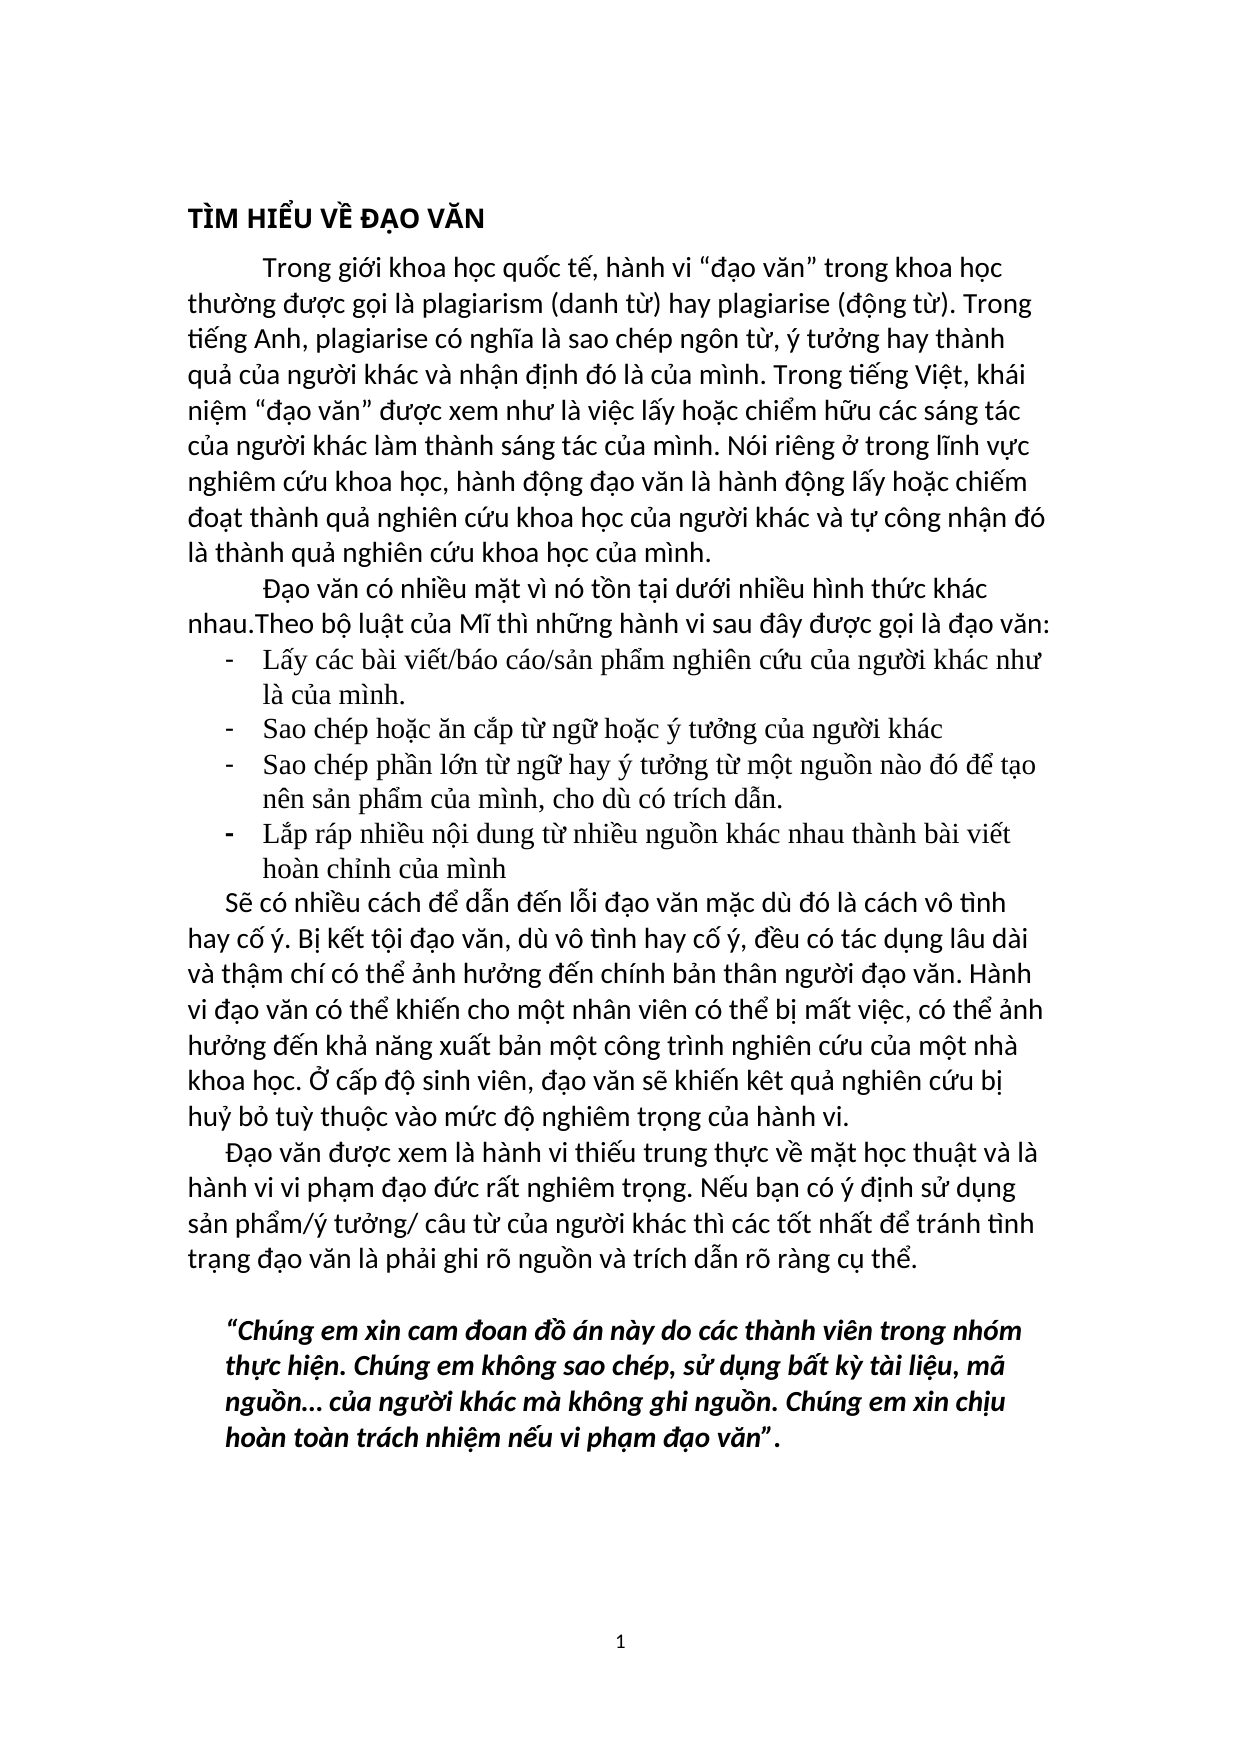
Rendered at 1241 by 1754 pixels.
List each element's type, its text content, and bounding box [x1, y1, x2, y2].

text Đạo văn được xem là hành vi thiếu trung thực về mặt học thuật và là hành vi vi phạm đạo đức rất nghiêm trọng. Nếu bạn có ý định sử dụng sản phẩm/ý tưởng/ câu từ của người khác thì các tốt nhất để tránh tình trạng đạo văn là phải ghi rõ nguồn và trích dẫn rõ ràng cụ thể. [187, 1134, 1053, 1276]
list Lấy các bài viết/báo cáo/sản phẩm nghiên cứu của người khác như là của mình. [225, 641, 1053, 710]
list Sao chép hoặc ăn cắp từ ngữ hoặc ý tưởng của người khác [225, 710, 1053, 746]
text Trong giới khoa học quốc tế, hành vi “đạo văn” trong khoa học thường được gọi là plagiarism (danh từ) hay plagiarise (động từ). Trong tiếng Anh, plagiarise có nghĩa là sao chép ngôn từ, ý tưởng hay thành quả của người khác và nhận định đó là của mình. Trong tiếng Việt, khái niệm “đạo văn” được xem như là việc lấy hoặc chiểm hữu các sáng tác của người khác làm thành sáng tác của mình. Nói riêng ở trong lĩnh vực nghiêm cứu khoa học, hành động đạo văn là hành động lấy hoặc chiếm đoạt thành quả nghiên cứu khoa học của người khác và tự công nhận đó là thành quả nghiên cứu khoa học của mình. [187, 249, 1053, 570]
text Đạo văn có nhiều mặt vì nó tồn tại dưới nhiều hình thức khác nhau.Theo bộ luật của Mĩ thì những hành vi sau đây được gọi là đạo văn: [187, 570, 1053, 641]
list Lắp ráp nhiều nội dung từ nhiều nguồn khác nhau thành bài viết hoàn chỉnh của mình [225, 815, 1053, 884]
text Sẽ có nhiều cách để dẫn đến lỗi đạo văn mặc dù đó là cách vô tình hay cố ý. Bị kết tội đạo văn, dù vô tình hay cố ý, đều có tác dụng lâu dài và thậm chí có thể ảnh hưởng đến chính bản thân người đạo văn. Hành vi đạo văn có thể khiến cho một nhân viên có thể bị mất việc, có thể ảnh hưởng đến khả năng xuất bản một công trình nghiên cứu của một nhà khoa học. Ở cấp độ sinh viên, đạo văn sẽ khiến kêt quả nghiên cứu bị huỷ bỏ tuỳ thuộc vào mức độ nghiêm trọng của hành vi. [187, 884, 1053, 1134]
subtitle TÌM HIỂU VỀ ĐẠO VĂN [187, 200, 1053, 237]
text “Chúng em xin cam đoan đồ án này do các thành viên trong nhóm thực hiện. Chúng em không sao chép, sử dụng bất kỳ tài liệu, mã nguồn… của người khác mà không ghi nguồn. Chúng em xin chịu hoàn toàn trách nhiệm nếu vi phạm đạo văn”. [225, 1312, 1053, 1454]
list Sao chép phần lớn từ ngữ hay ý tưởng từ một nguồn nào đó để tạo nên sản phẩm của mình, cho dù có trích dẫn. [225, 746, 1053, 815]
